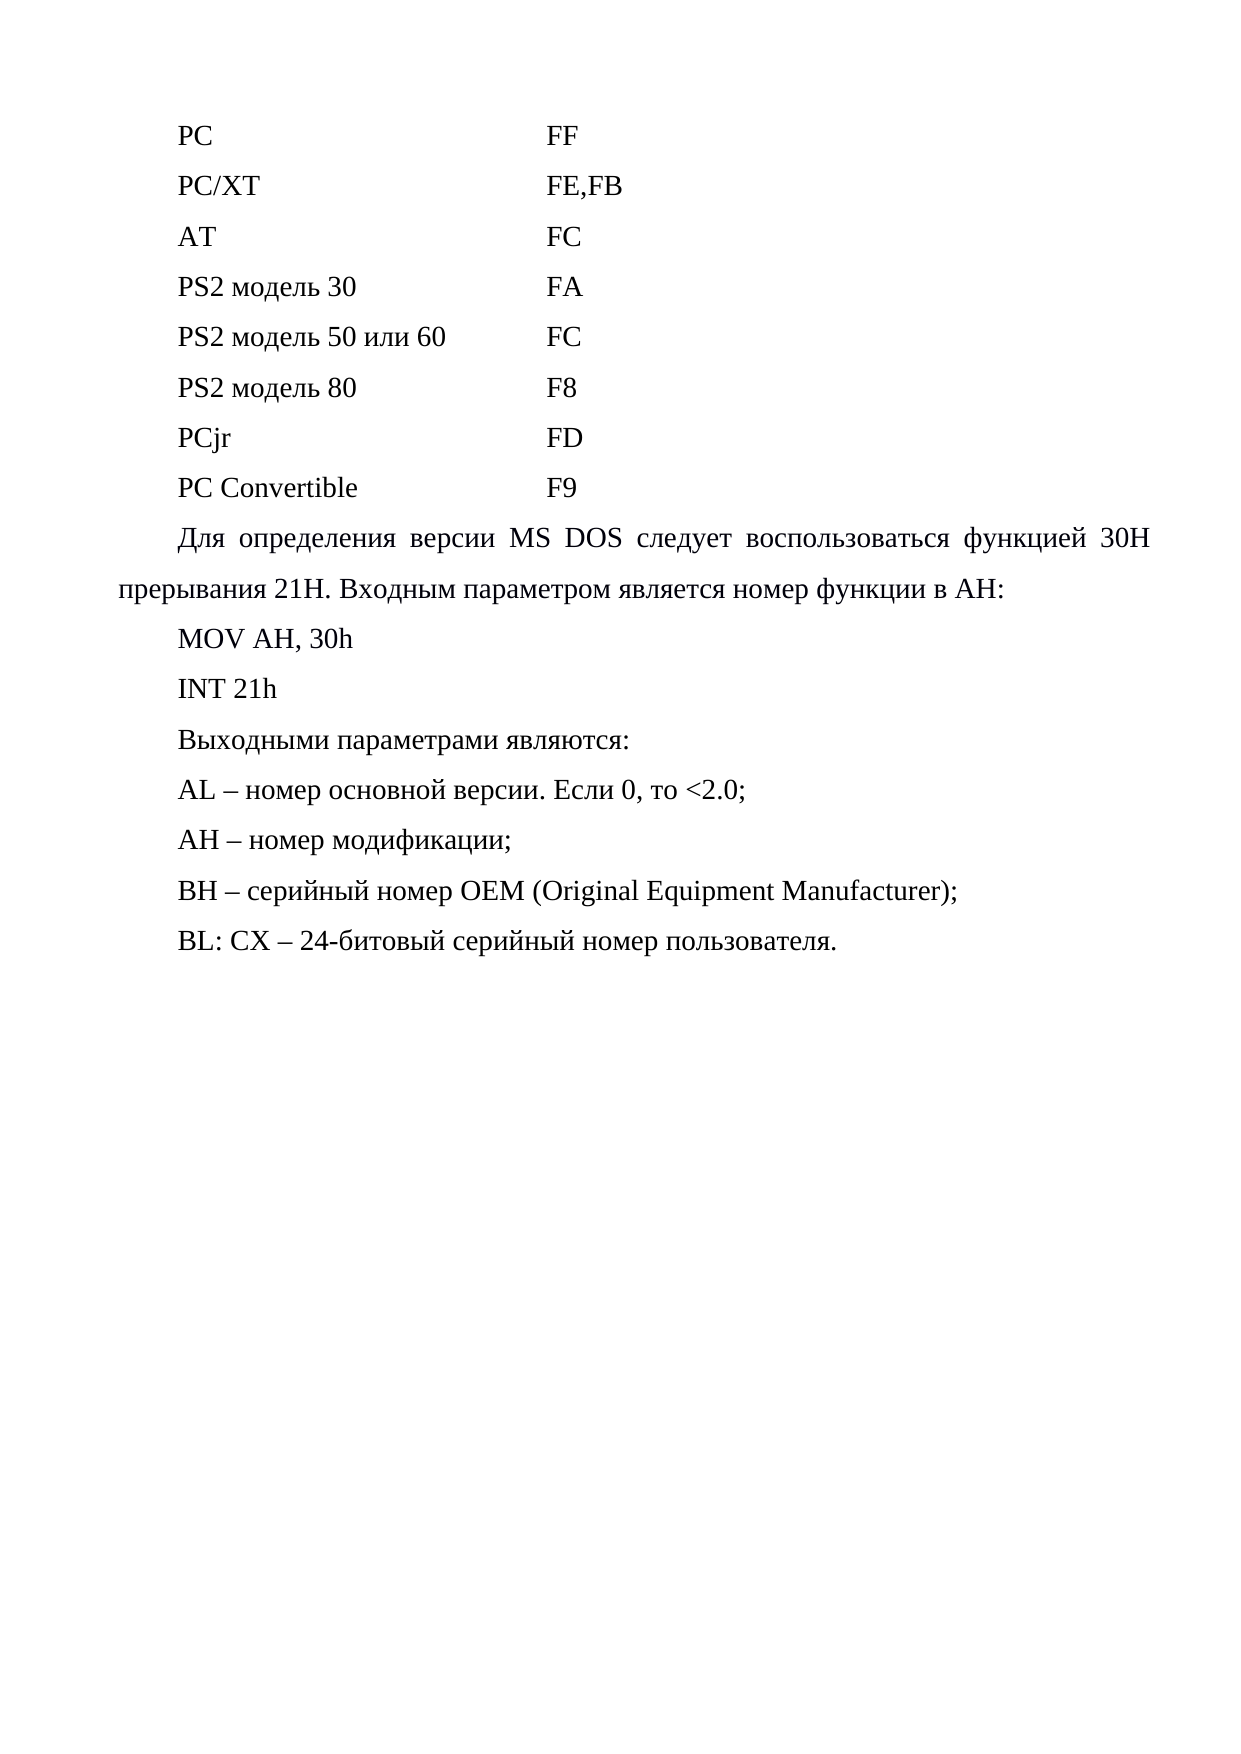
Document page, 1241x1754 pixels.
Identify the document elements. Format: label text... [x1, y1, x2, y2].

text PC Convertible F9 [118, 470, 1152, 504]
text Для определения версии MS DOS следует воспользоваться функцией 30H прерывания 21H. Входным параметром является номер функции в AH: [118, 521, 1152, 604]
text Выходными параметрами являются: [118, 722, 1152, 755]
text PC FF [118, 118, 1152, 152]
text PS2 модель 30 FA [118, 269, 1152, 303]
text AT FC [118, 219, 1152, 252]
text BH – серийный номер OEM (Original Equipment Manufacturer); [118, 873, 1152, 906]
text PC/XT FE,FB [118, 168, 1152, 202]
text AL – номер основной версии. Если 0, то <2.0; [118, 772, 1152, 806]
text PS2 модель 80 F8 [118, 370, 1152, 403]
text MOV AH, 30h [118, 621, 1152, 655]
text AH – номер модификации; [118, 822, 1152, 856]
text PCjr FD [118, 420, 1152, 453]
text INT 21h [118, 672, 1152, 705]
text PS2 модель 50 или 60 FC [118, 319, 1152, 353]
text BL: CX – 24-битовый серийный номер пользователя. [118, 923, 1152, 957]
